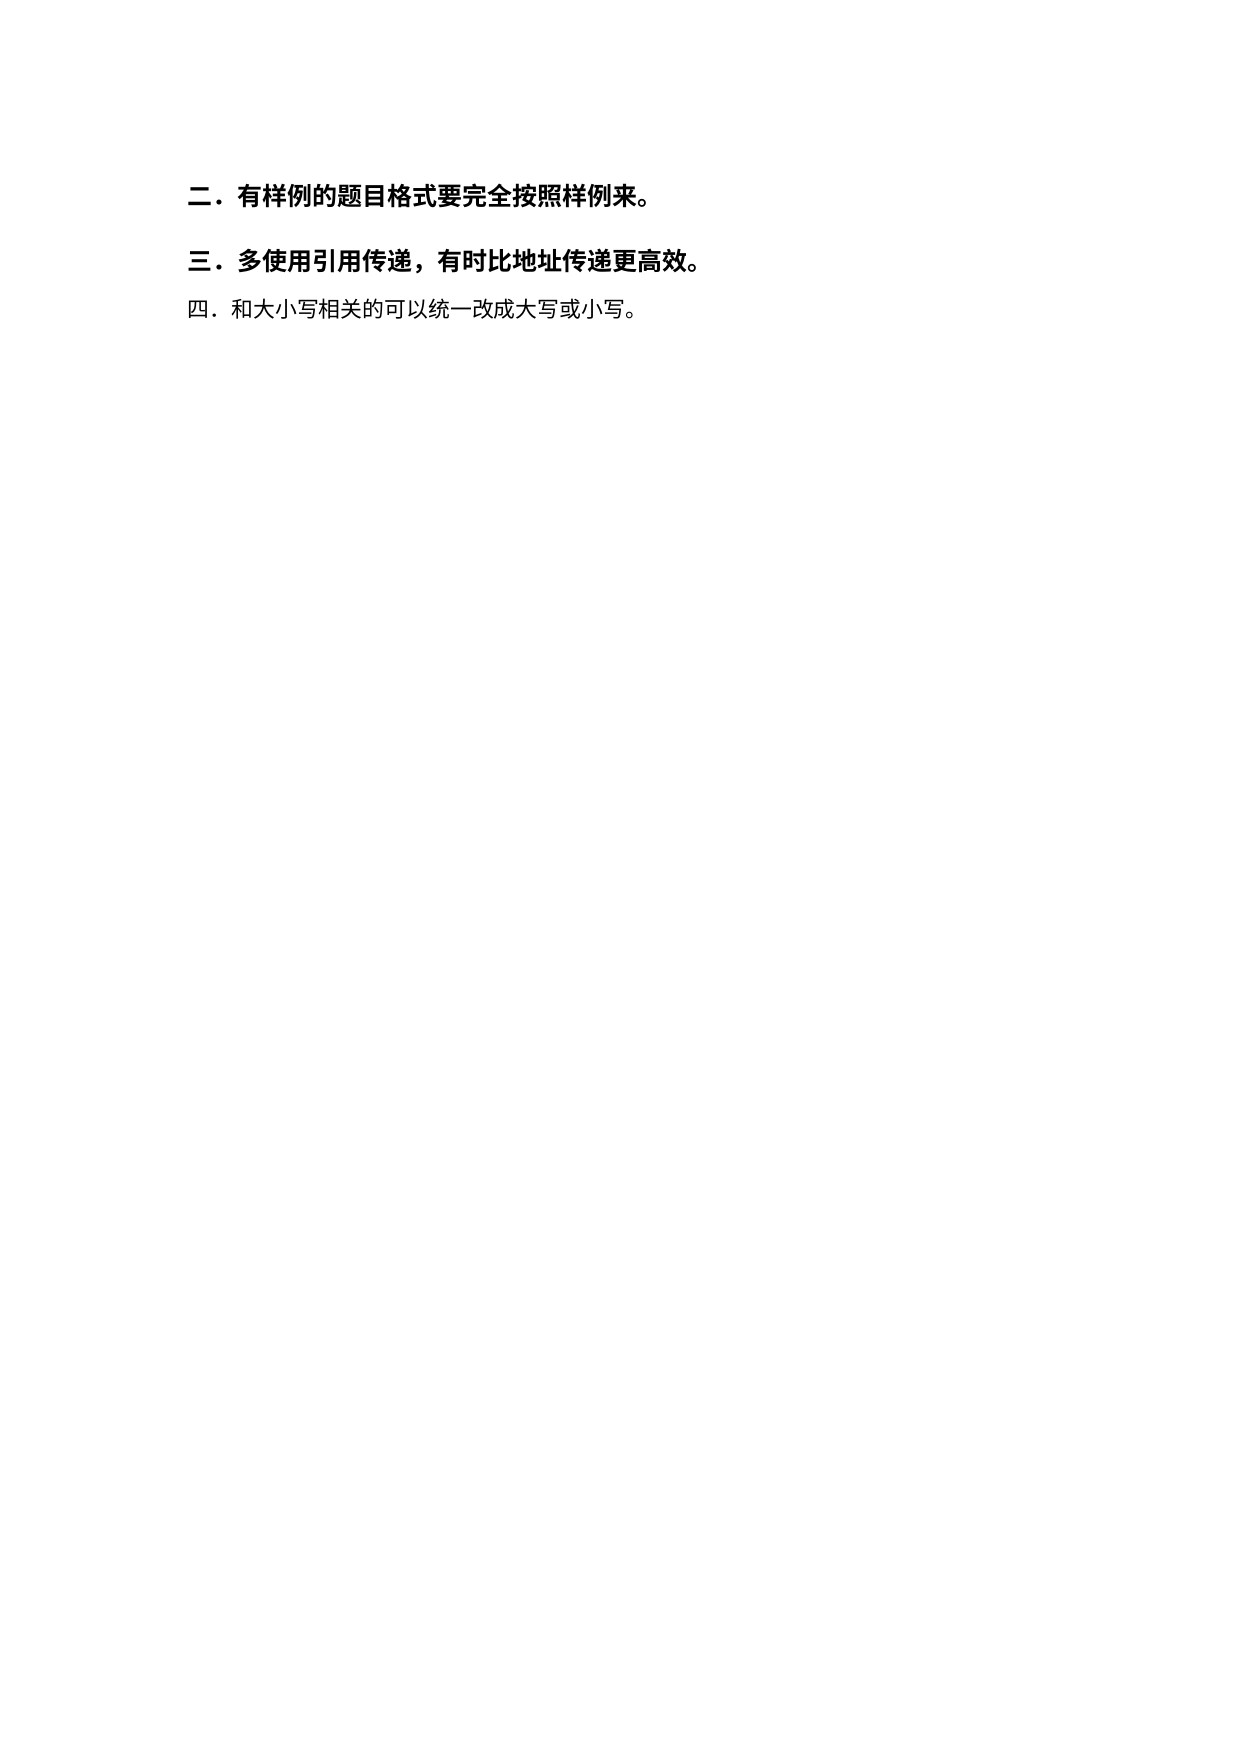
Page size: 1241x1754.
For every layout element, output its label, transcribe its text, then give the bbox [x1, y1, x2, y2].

text 二．有样例的题目格式要完全按照样例来。 [187, 162, 1053, 227]
text 四．和大小写相关的可以统一改成大写或小写。 [187, 292, 1053, 324]
text 三．多使用引用传递，有时比地址传递更高效。 [187, 227, 1053, 292]
